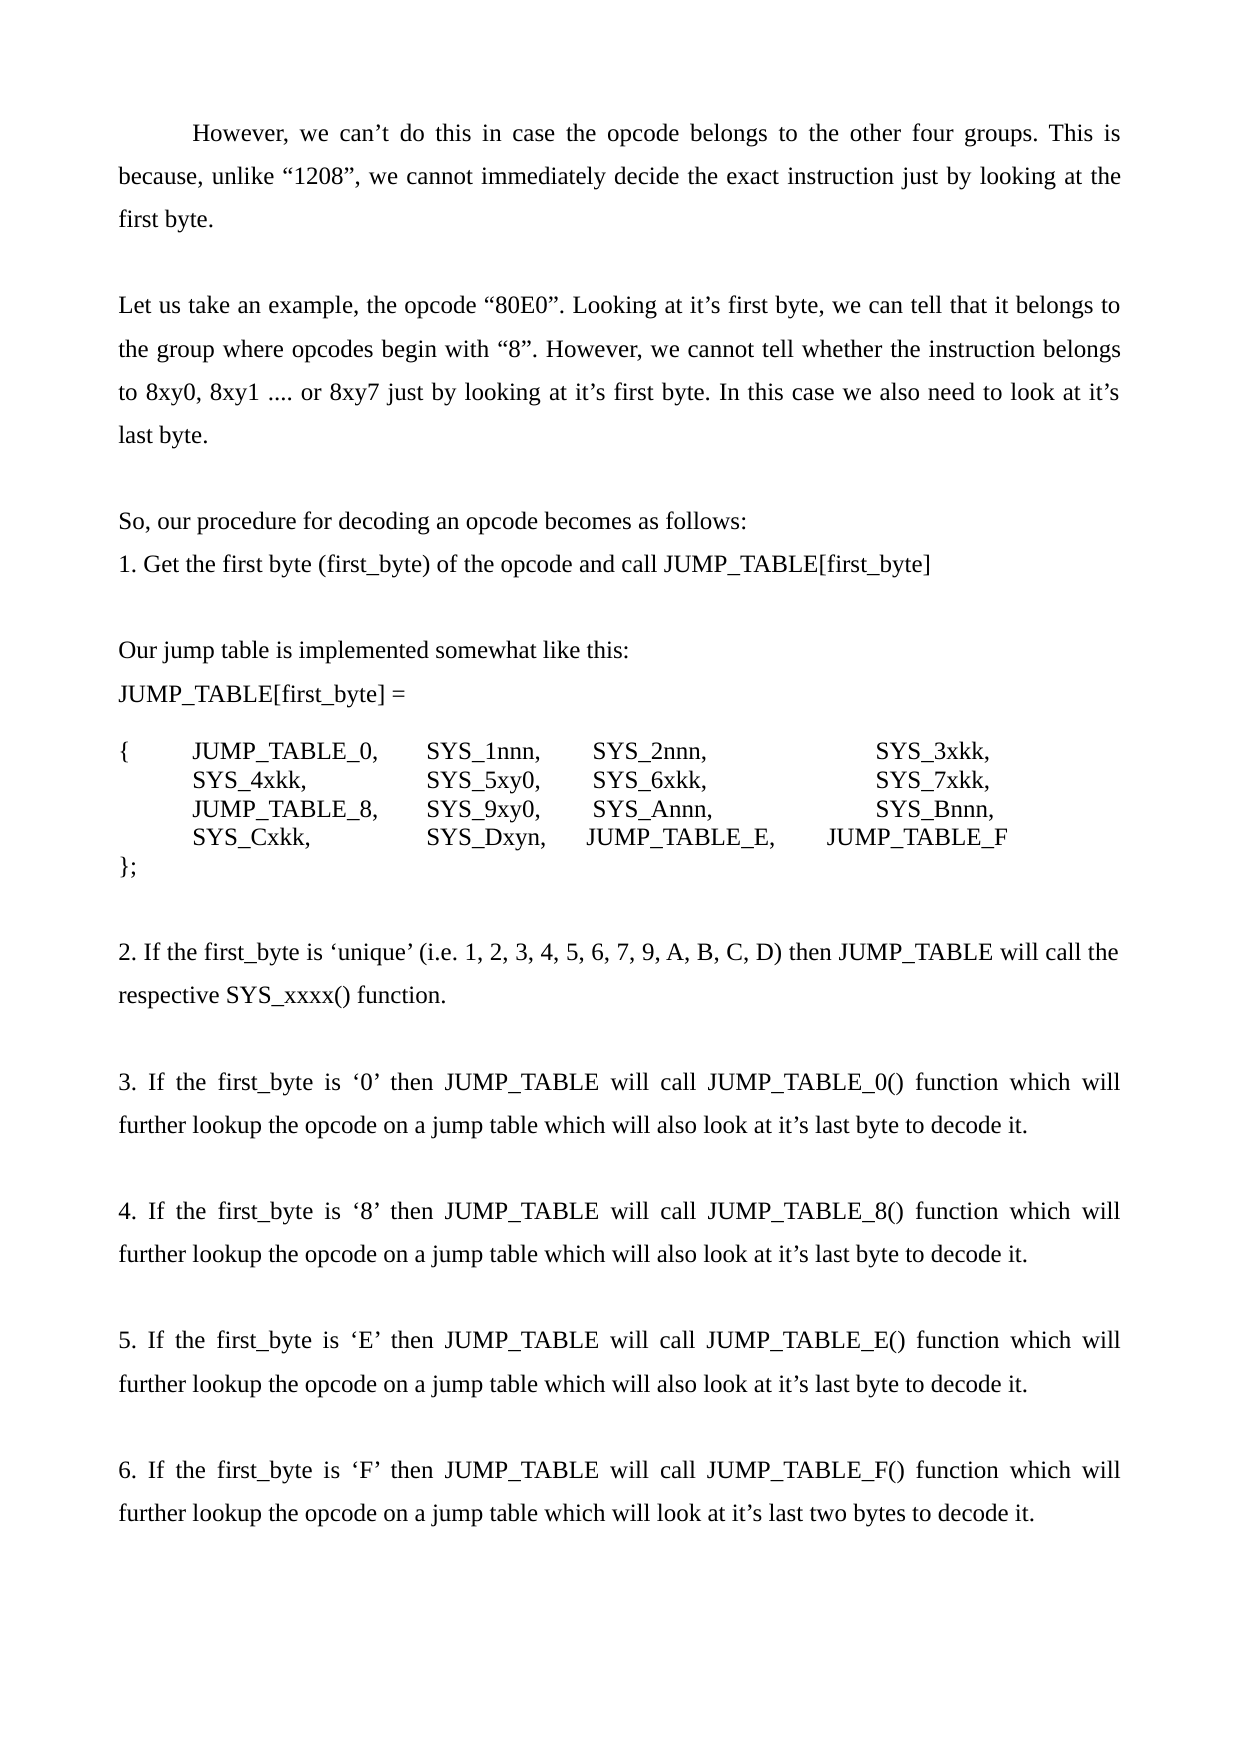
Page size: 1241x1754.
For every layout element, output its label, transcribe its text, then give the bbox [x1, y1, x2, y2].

text }; [118, 851, 1122, 880]
text SYS_4xkk, SYS_5xy0, SYS_6xkk, SYS_7xkk, [118, 765, 1122, 794]
text 6. If the first_byte is ‘F’ then JUMP_TABLE will call JUMP_TABLE_F() function which will further lookup the opcode on a jump table which will look at it’s last two bytes to decode it. [118, 1455, 1122, 1527]
text So, our procedure for decoding an opcode becomes as follows: [118, 506, 1122, 535]
text Our jump table is implemented somewhat like this: [118, 636, 1122, 664]
text 2. If the first_byte is ‘unique’ (i.e. 1, 2, 3, 4, 5, 6, 7, 9, A, B, C, D) then JUMP_TABLE will call the respective SYS_xxxx() function. [118, 937, 1122, 1009]
text SYS_Cxkk, SYS_Dxyn, JUMP_TABLE_E, JUMP_TABLE_F [118, 822, 1122, 851]
text JUMP_TABLE[first_byte] = [118, 679, 1122, 707]
text JUMP_TABLE_8, SYS_9xy0, SYS_Annn, SYS_Bnnn, [118, 794, 1122, 822]
text 1. Get the first byte (first_byte) of the opcode and call JUMP_TABLE[first_byte] [118, 549, 1122, 578]
text 3. If the first_byte is ‘0’ then JUMP_TABLE will call JUMP_TABLE_0() function which will further lookup the opcode on a jump table which will also look at it’s last byte to decode it. [118, 1067, 1122, 1139]
text 5. If the first_byte is ‘E’ then JUMP_TABLE will call JUMP_TABLE_E() function which will further lookup the opcode on a jump table which will also look at it’s last byte to decode it. [118, 1326, 1122, 1397]
text 4. If the first_byte is ‘8’ then JUMP_TABLE will call JUMP_TABLE_8() function which will further lookup the opcode on a jump table which will also look at it’s last byte to decode it. [118, 1196, 1122, 1268]
text However, we can’t do this in case the opcode belongs to the other four groups. This is because, unlike “1208”, we cannot immediately decide the exact instruction just by looking at the first byte. [118, 118, 1122, 233]
text { JUMP_TABLE_0, SYS_1nnn, SYS_2nnn, SYS_3xkk, [118, 736, 1122, 765]
text Let us take an example, the opcode “80E0”. Looking at it’s first byte, we can tell that it belongs to the group where opcodes begin with “8”. However, we cannot tell whether the instruction belongs to 8xy0, 8xy1 .... or 8xy7 just by looking at it’s first byte. In this case we also need to look at it’s last byte. [118, 291, 1122, 449]
